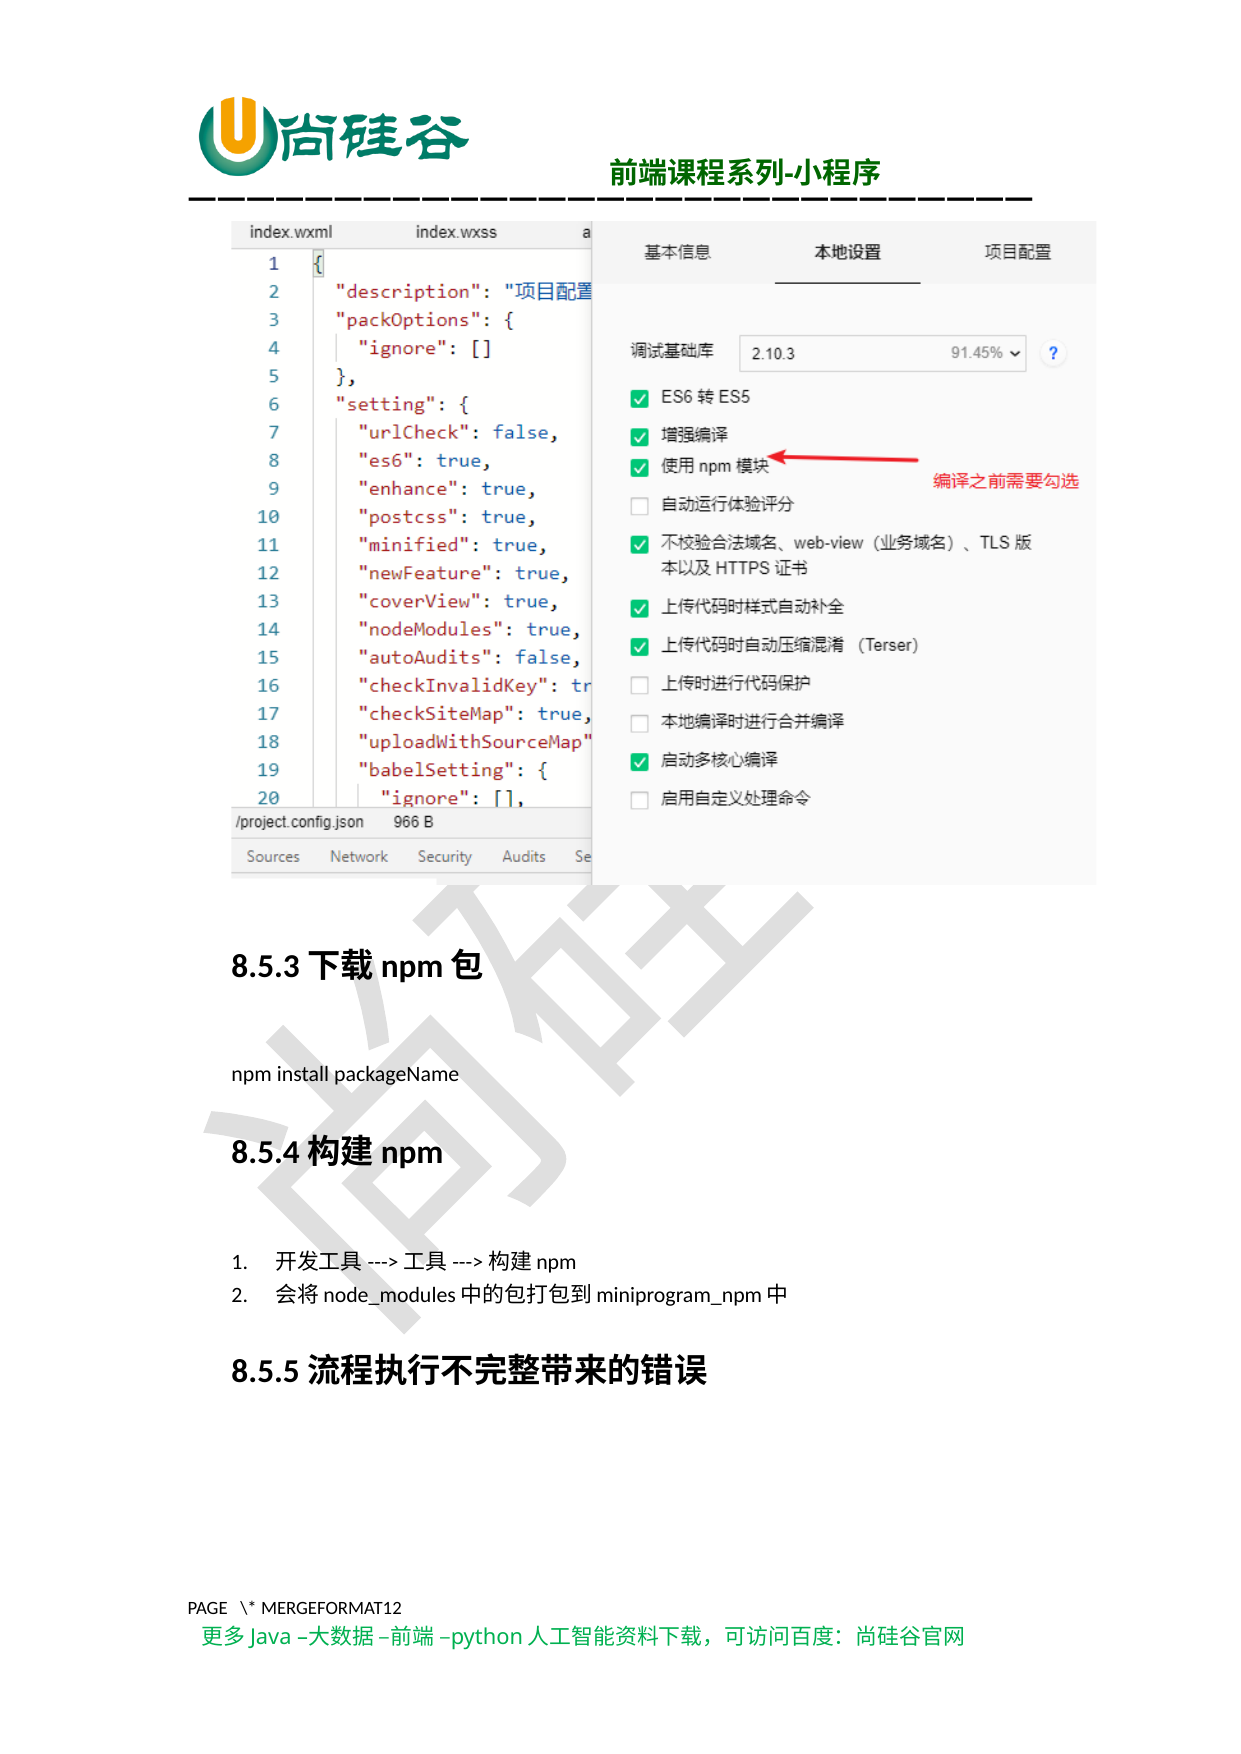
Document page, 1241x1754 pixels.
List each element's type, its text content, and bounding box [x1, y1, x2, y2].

picture [187, 88, 476, 184]
subtitle 8.5.3 下载npm包 [187, 931, 1053, 996]
subtitle 8.5.5 流程执行不完整带来的错误 [187, 1336, 1053, 1401]
picture [231, 221, 1097, 885]
list 开发工具 ---> 工具 ---> 构建npm [231, 1244, 1053, 1276]
subtitle 8.5.4 构建npm [187, 1117, 1053, 1182]
text npm install packageName [187, 1057, 1053, 1090]
list 会将node_modules中的包打包到miniprogram_npm中 [231, 1276, 1053, 1309]
